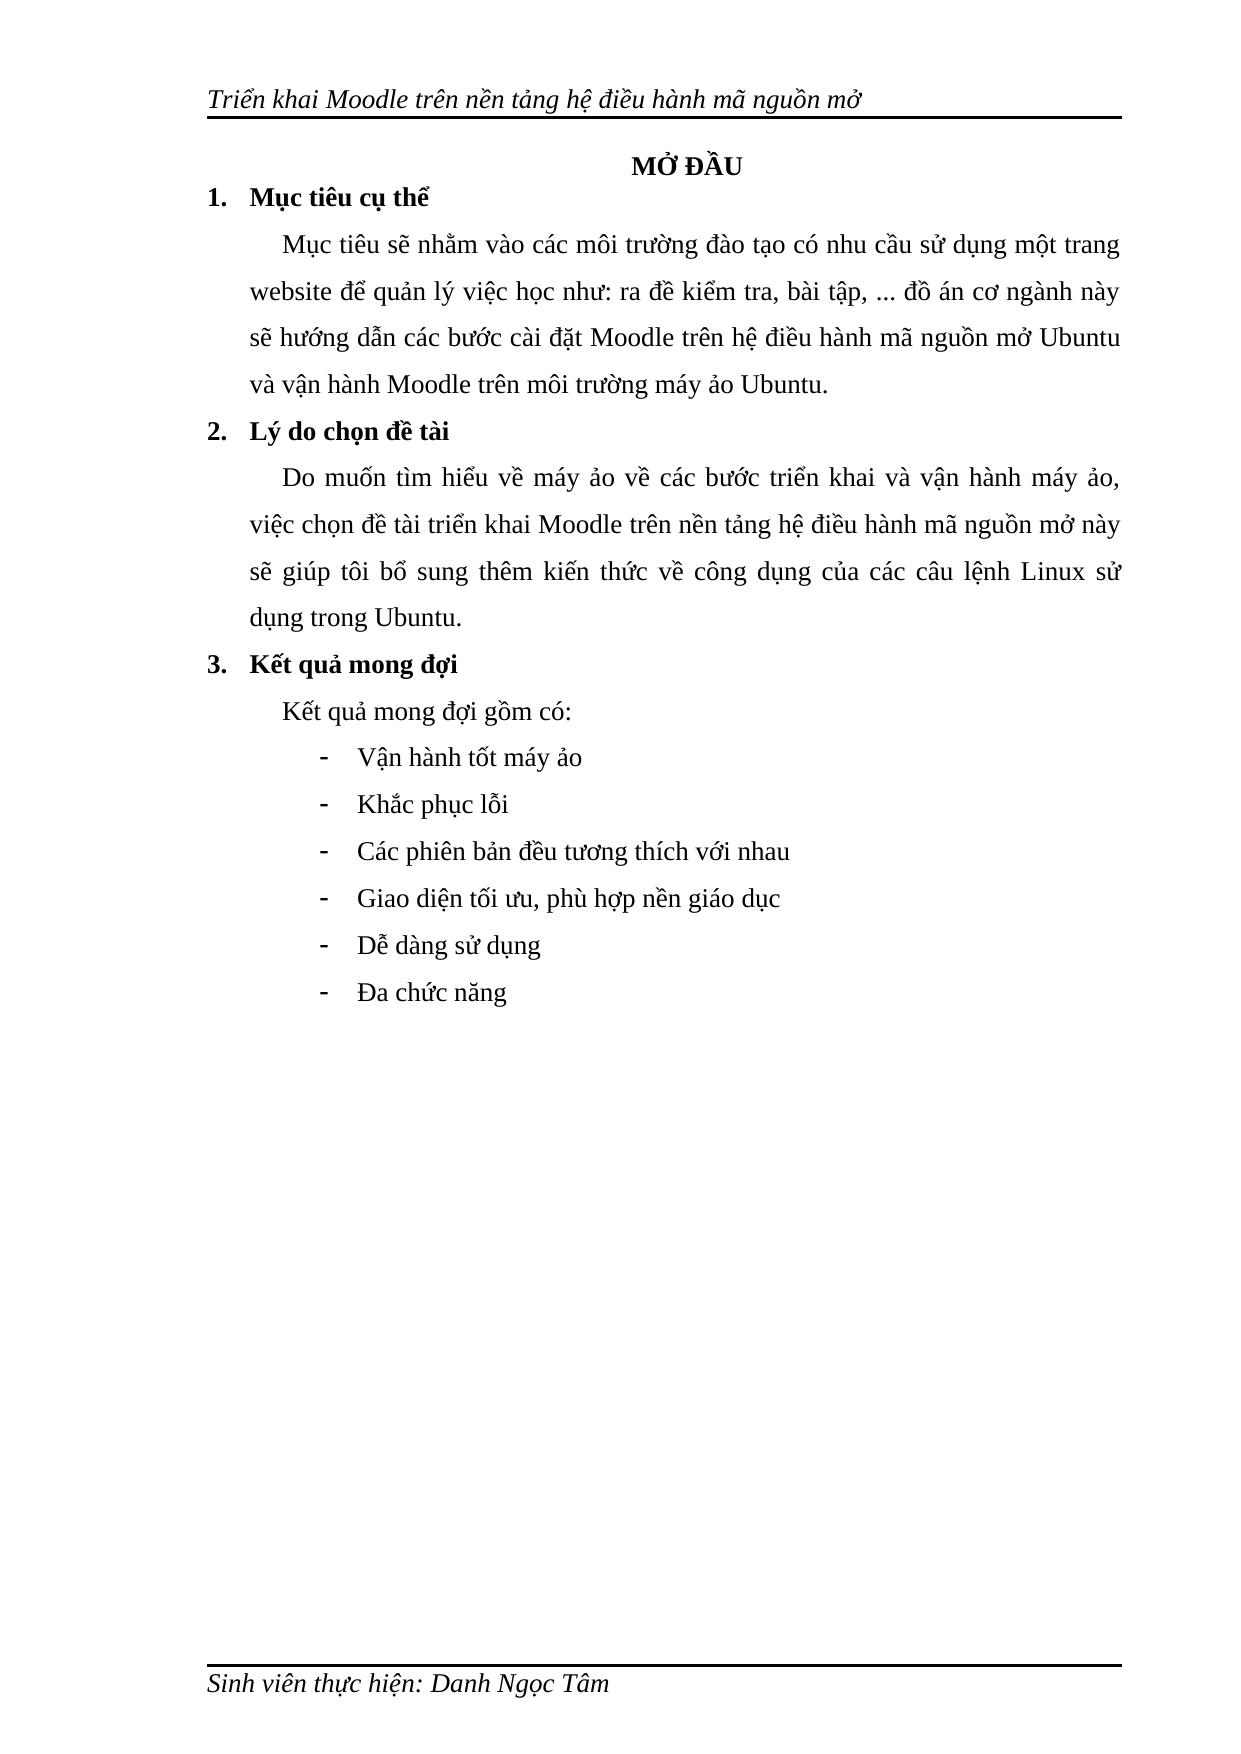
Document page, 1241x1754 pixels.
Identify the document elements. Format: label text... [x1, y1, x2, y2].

list Do muốn tìm hiểu về máy ảo về các bước triển khai và vận hành máy ảo, việc chọn đề tài triển khai Moodle trên nền tảng hệ điều hành mã nguồn mở này sẽ giúp tôi bổ sung thêm kiến thức về công dụng của các câu lệnh Linux sử dụng trong Ubuntu. [249, 461, 1122, 632]
subtitle MỞ ĐẦU [252, 150, 1122, 181]
list Kết quả mong đợi [207, 648, 1122, 679]
list Các phiên bản đều tương thích với nhau [319, 835, 1122, 866]
list Đa chức năng [319, 976, 1122, 1007]
list Lý do chọn đề tài [207, 415, 1122, 446]
list Vận hành tốt máy ảo [319, 741, 1122, 773]
list Giao diện tối ưu, phù hợp nền giáo dục [319, 882, 1122, 913]
list Dễ dàng sử dụng [319, 929, 1122, 960]
list Kết quả mong đợi gồm có: [249, 695, 1122, 726]
list Mục tiêu cụ thể [207, 181, 1122, 212]
list Mục tiêu sẽ nhằm vào các môi trường đào tạo có nhu cầu sử dụng một trang website để quản lý việc học như: ra đề kiểm tra, bài tập, ... đồ án cơ ngành này sẽ hướng dẫn các bước cài đặt Moodle trên hệ điều hành mã nguồn mở Ubuntu và vận hành Moodle trên môi trường máy ảo Ubuntu. [249, 228, 1122, 399]
list Khắc phục lỗi [319, 788, 1122, 819]
